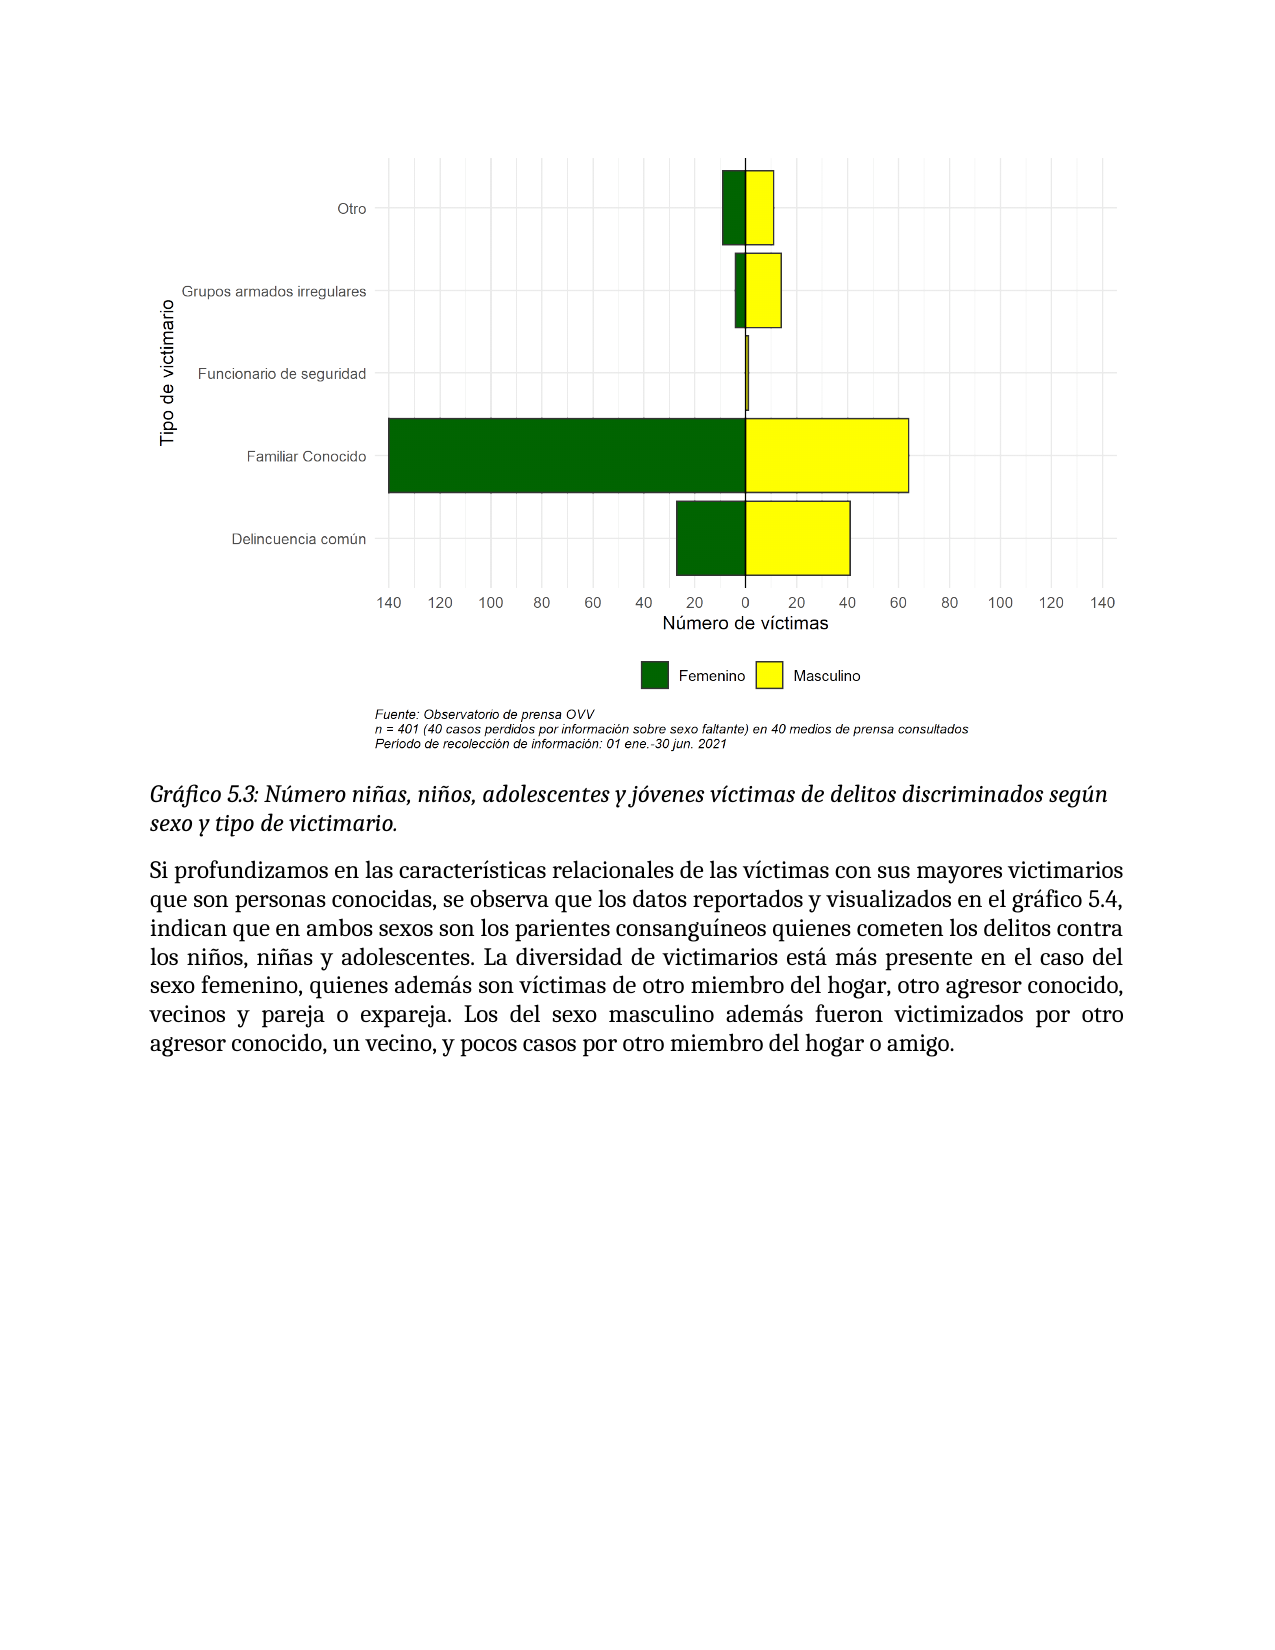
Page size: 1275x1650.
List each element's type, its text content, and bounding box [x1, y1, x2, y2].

picture [150, 150, 1125, 760]
text Gráfico 5.3: Número niñas, niños, adolescentes y jóvenes víctimas de delitos discriminados según sexo y tipo de victimario. [150, 780, 1125, 838]
text Si profundizamos en las características relacionales de las víctimas con sus mayores victimarios que son personas conocidas, se observa que los datos reportados y visualizados en el gráfico 5.4, indican que en ambos sexos son los parientes consanguíneos quienes cometen los delitos contra los niños, niñas y adolescentes. La diversidad de victimarios está más presente en el caso del sexo femenino, quienes además son víctimas de otro miembro del hogar, otro agresor conocido, vecinos y pareja o expareja. Los del sexo masculino además fueron victimizados por otro agresor conocido, un vecino, y pocos casos por otro miembro del hogar o amigo. [150, 856, 1125, 1058]
